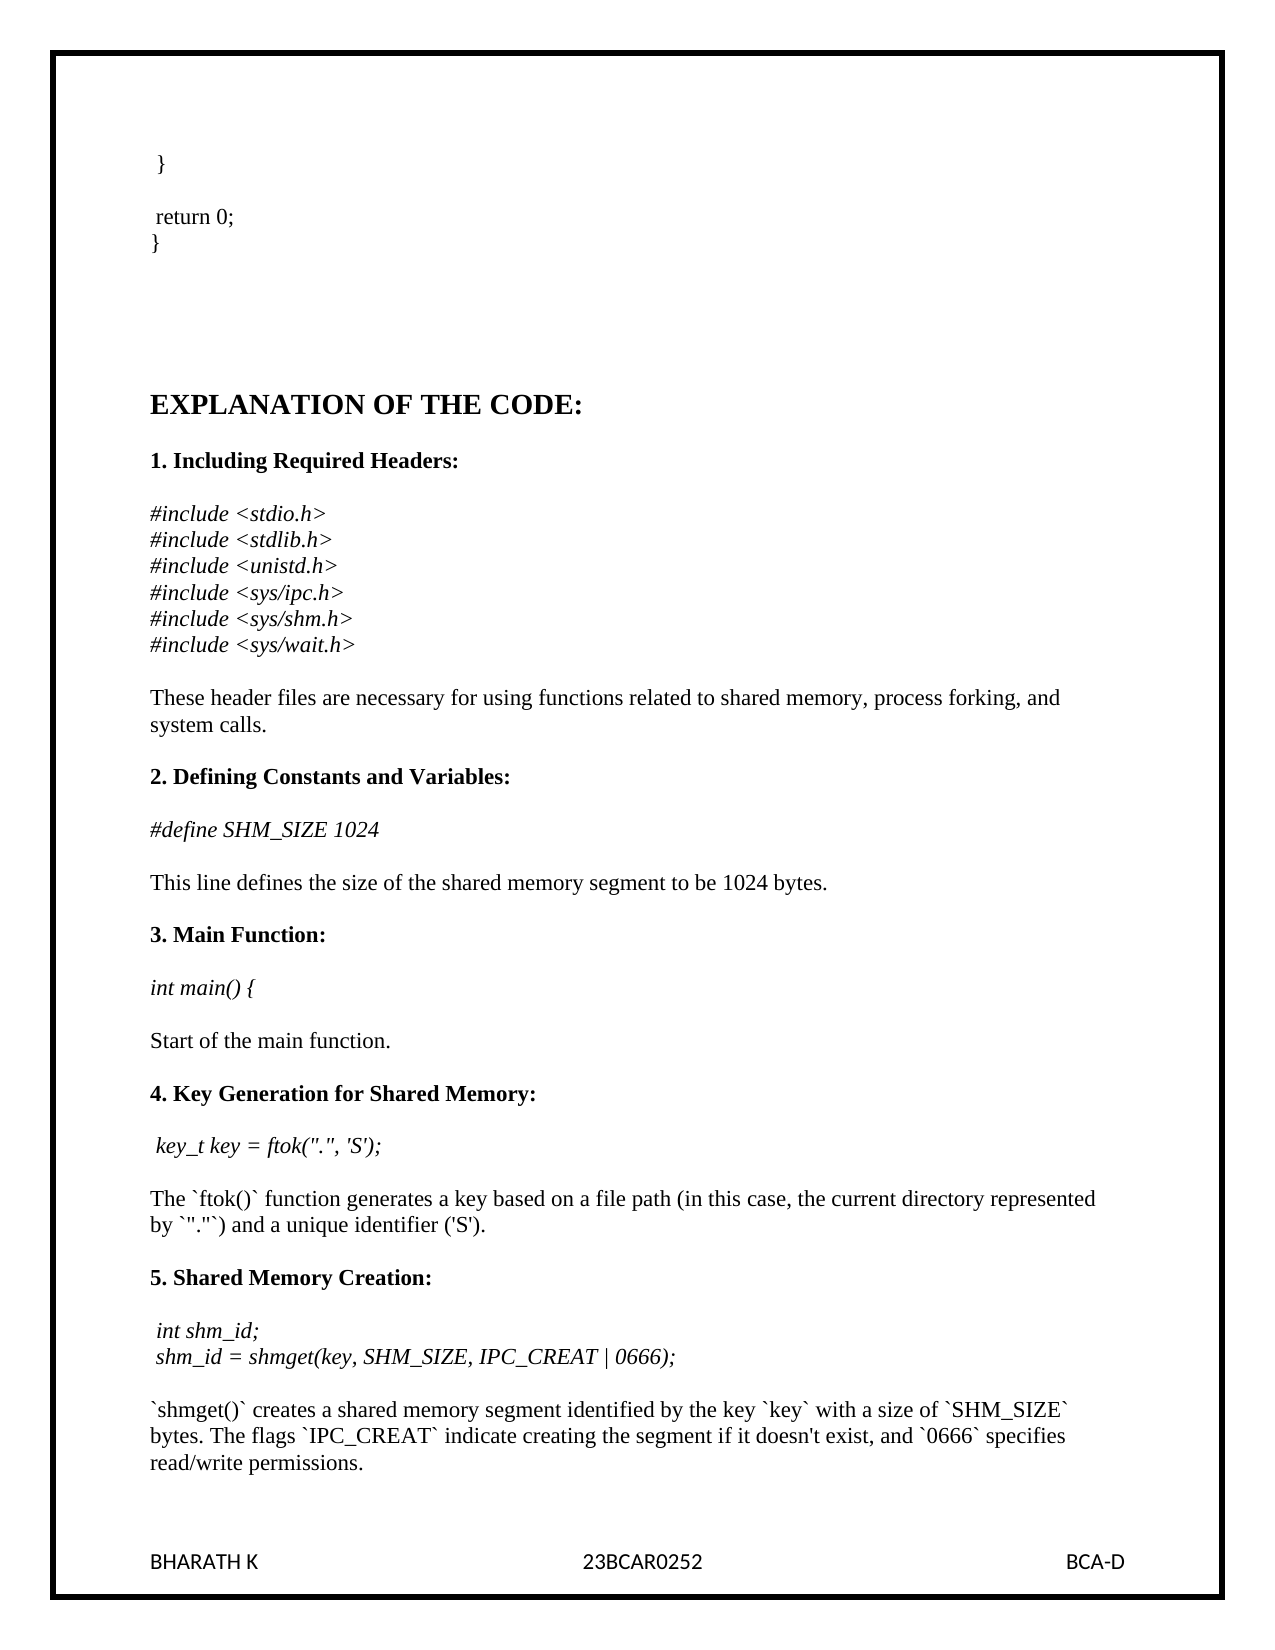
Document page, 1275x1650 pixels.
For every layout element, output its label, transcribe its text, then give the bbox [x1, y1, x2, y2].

text int shm_id; [150, 1317, 1125, 1343]
text 3. Main Function: [150, 921, 1125, 948]
text `shmget()` creates a shared memory segment identified by the key `key` with a size of `SHM_SIZE` bytes. The flags `IPC_CREAT` indicate creating the segment if it doesn't exist, and `0666` specifies read/write permissions. [150, 1396, 1125, 1475]
text } [150, 229, 1125, 255]
text return 0; [150, 203, 1125, 229]
text key_t key = ftok(".", 'S'); [150, 1132, 1125, 1159]
text #define SHM_SIZE 1024 [150, 816, 1125, 842]
text #include <stdio.h> [150, 500, 1125, 526]
text This line defines the size of the shared memory segment to be 1024 bytes. [150, 869, 1125, 895]
text #include <unistd.h> [150, 552, 1125, 579]
text Start of the main function. [150, 1027, 1125, 1053]
text #include <stdlib.h> [150, 526, 1125, 552]
text 2. Defining Constants and Variables: [150, 763, 1125, 790]
text 4. Key Generation for Shared Memory: [150, 1079, 1125, 1106]
text The `ftok()` function generates a key based on a file path (in this case, the current directory represented by `"."`) and a unique identifier ('S'). [150, 1185, 1125, 1238]
text #include <sys/ipc.h> [150, 579, 1125, 605]
text EXPLANATION OF THE CODE: [150, 387, 1125, 421]
text 5. Shared Memory Creation: [150, 1264, 1125, 1290]
text 1. Including Required Headers: [150, 447, 1125, 473]
text } [150, 150, 1125, 176]
text #include <sys/wait.h> [150, 632, 1125, 658]
text shm_id = shmget(key, SHM_SIZE, IPC_CREAT | 0666); [150, 1343, 1125, 1369]
text #include <sys/shm.h> [150, 605, 1125, 632]
text These header files are necessary for using functions related to shared memory, process forking, and system calls. [150, 684, 1125, 737]
text int main() { [150, 974, 1125, 1001]
